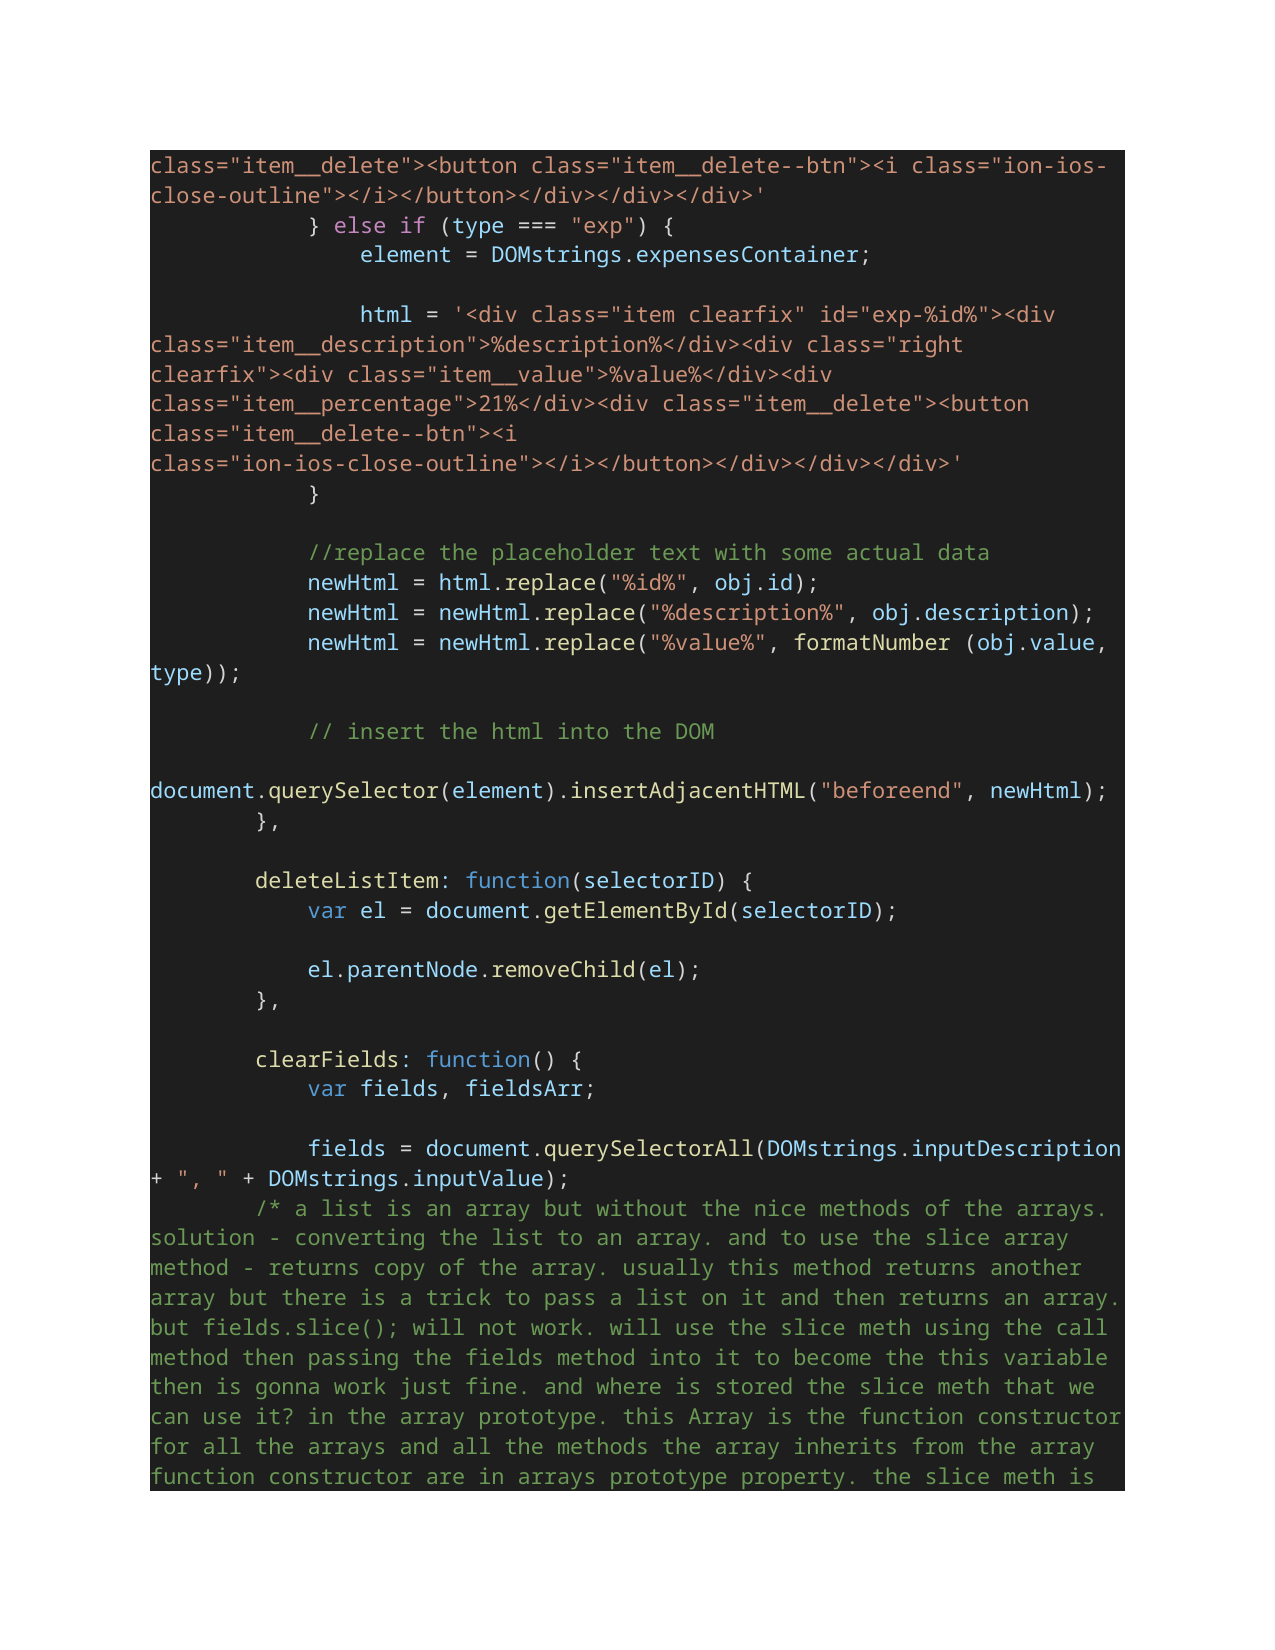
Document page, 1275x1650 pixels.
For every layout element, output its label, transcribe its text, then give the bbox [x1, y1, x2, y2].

text html = '<div class="item clearfix" id="exp-%id%"><div class="item__description">%description%</div><div class="right clearfix"><div class="item__value">%value%</div><div class="item__percentage">21%</div><div class="item__delete"><button class="item__delete--btn"><i class="ion-ios-close-outline"></i></button></div></div></div>' [150, 299, 1125, 478]
text document.querySelector(element).insertAdjacentHTML("beforeend", newHtml); [150, 746, 1125, 805]
text newHtml = newHtml.replace("%description%", obj.description); [150, 597, 1125, 627]
text fields = document.querySelectorAll(DOMstrings.inputDescription + ", " + DOMstrings.inputValue); [150, 1133, 1125, 1193]
text element = DOMstrings.expensesContainer; [150, 239, 1125, 269]
text }, [150, 984, 1125, 1014]
text //replace the placeholder text with some actual data [150, 537, 1125, 567]
text newHtml = newHtml.replace("%value%", formatNumber (obj.value, type)); [150, 627, 1125, 686]
text } else if (type === "exp") { [150, 209, 1125, 239]
text // insert the html into the DOM [150, 716, 1125, 746]
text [150, 150, 1125, 209]
text el.parentNode.removeChild(el); [150, 954, 1125, 984]
text var el = document.getElementById(selectorID); [150, 895, 1125, 924]
text } [150, 478, 1125, 507]
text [150, 1193, 1125, 1491]
text deleteListItem: function(selectorID) { [150, 865, 1125, 895]
text newHtml = html.replace("%id%", obj.id); [150, 567, 1125, 597]
text var fields, fieldsArr; [150, 1073, 1125, 1103]
text clearFields: function() { [150, 1044, 1125, 1073]
text }, [150, 805, 1125, 835]
